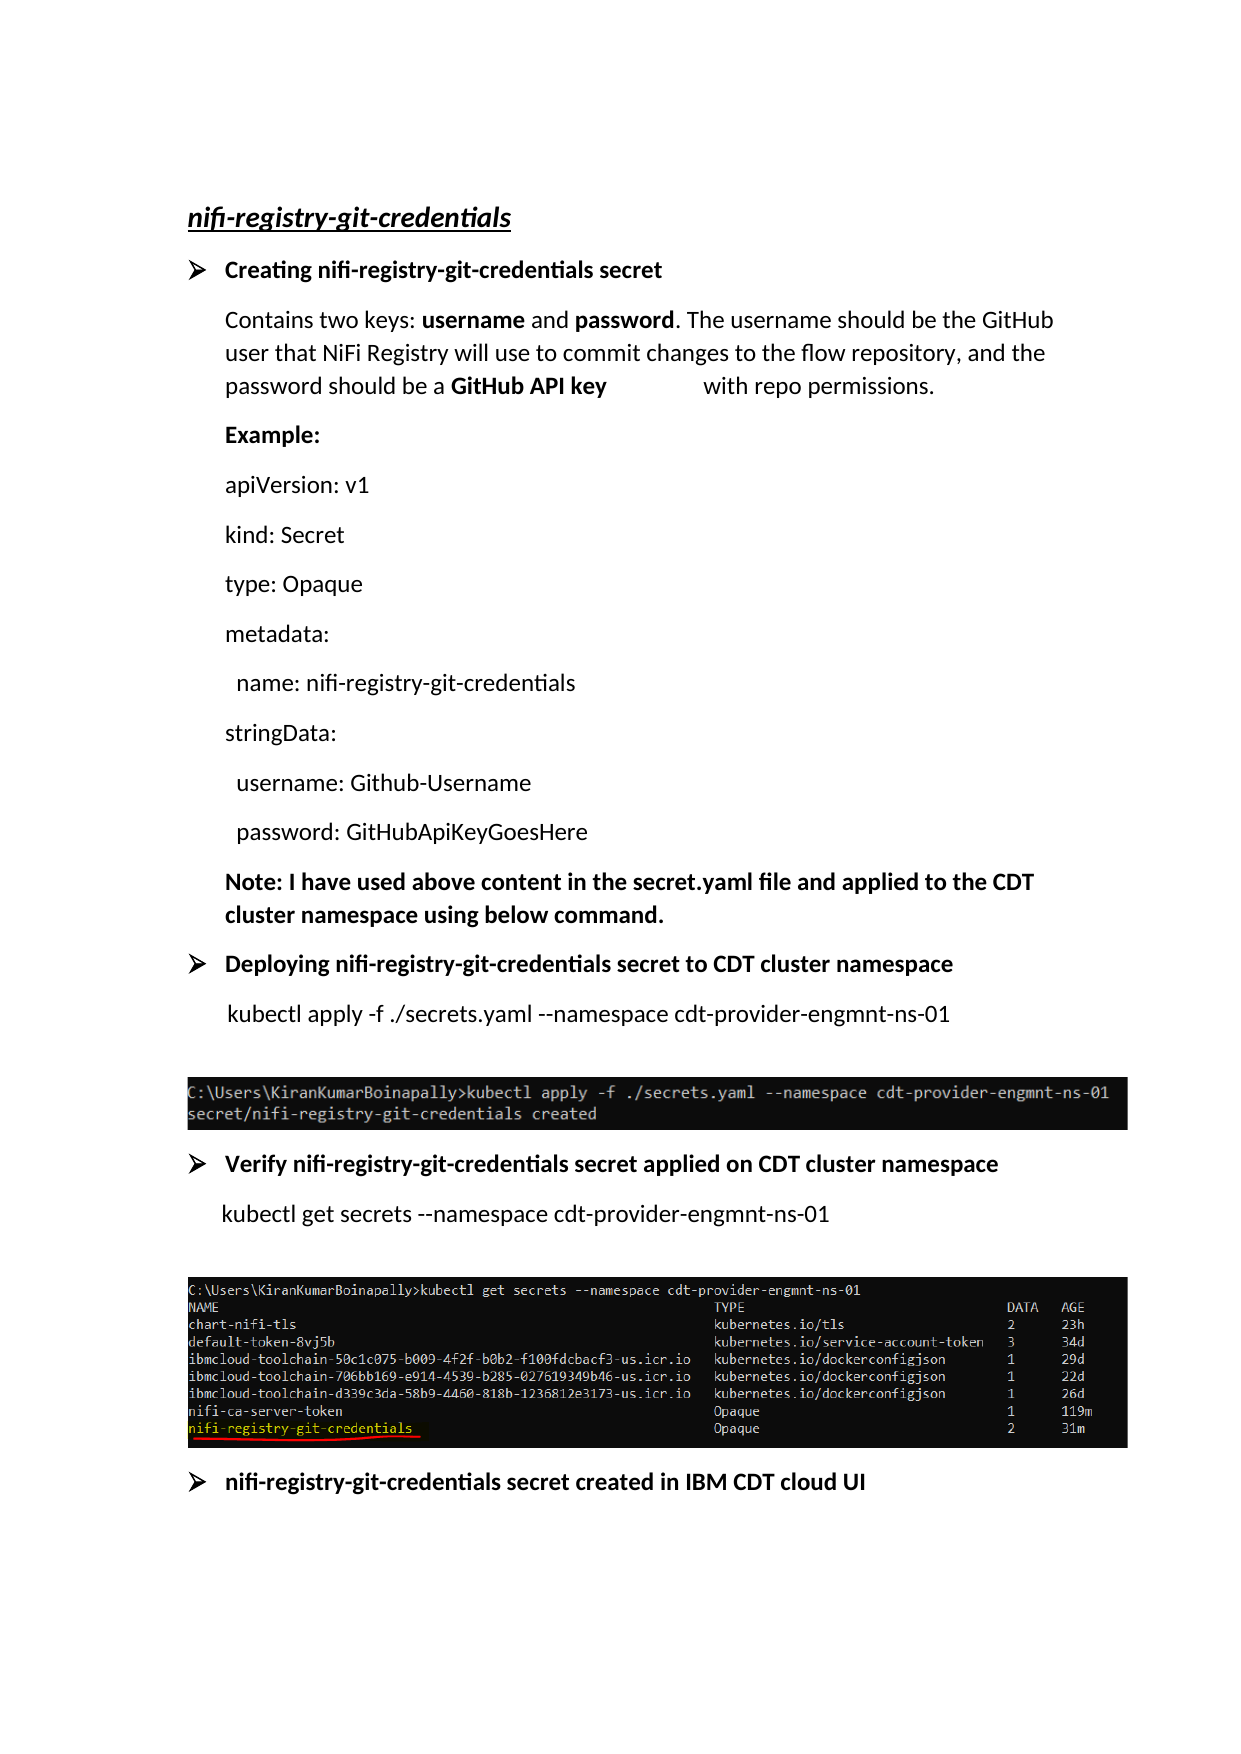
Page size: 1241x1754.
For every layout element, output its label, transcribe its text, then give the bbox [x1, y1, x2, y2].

text username: Github-Username [225, 767, 1090, 797]
text kubectl get secrets --namespace cdt-provider-engmnt-ns-01 [187, 1198, 1090, 1228]
text stringData: [225, 717, 1090, 748]
text name: nifi-registry-git-credentials [225, 668, 1090, 698]
picture [187, 1277, 1128, 1448]
list Deploying nifi-registry-git-credentials secret to CDT cluster namespace [187, 948, 1090, 979]
text apiVersion: v1 [225, 469, 1090, 500]
text Contains two keys: username and password. The username should be the GitHub user that NiFi Registry will use to commit changes to the flow repository, and the password should be a GitHub API key with repo permissions. [225, 304, 1090, 401]
text kind: Secret [225, 519, 1090, 549]
list Verify nifi-registry-git-credentials secret applied on CDT cluster namespace [187, 1148, 1090, 1179]
text password: GitHubApiKeyGoesHere [225, 816, 1090, 847]
text kubectl apply -f ./secrets.yaml --namespace cdt-provider-engmnt-ns-01 [187, 998, 1090, 1028]
text Note: I have used above content in the secret.yaml file and applied to the CDT cluster namespace using below command. [225, 866, 1090, 929]
text Example: [225, 420, 1090, 450]
text type: Opaque [225, 568, 1090, 599]
picture [187, 1077, 1128, 1130]
text nifi-registry-git-credentials [150, 199, 1090, 235]
list nifi-registry-git-credentials secret created in IBM CDT cloud UI [187, 1466, 1090, 1497]
list Creating nifi-registry-git-credentials secret [187, 255, 1090, 285]
text metadata: [225, 618, 1090, 648]
